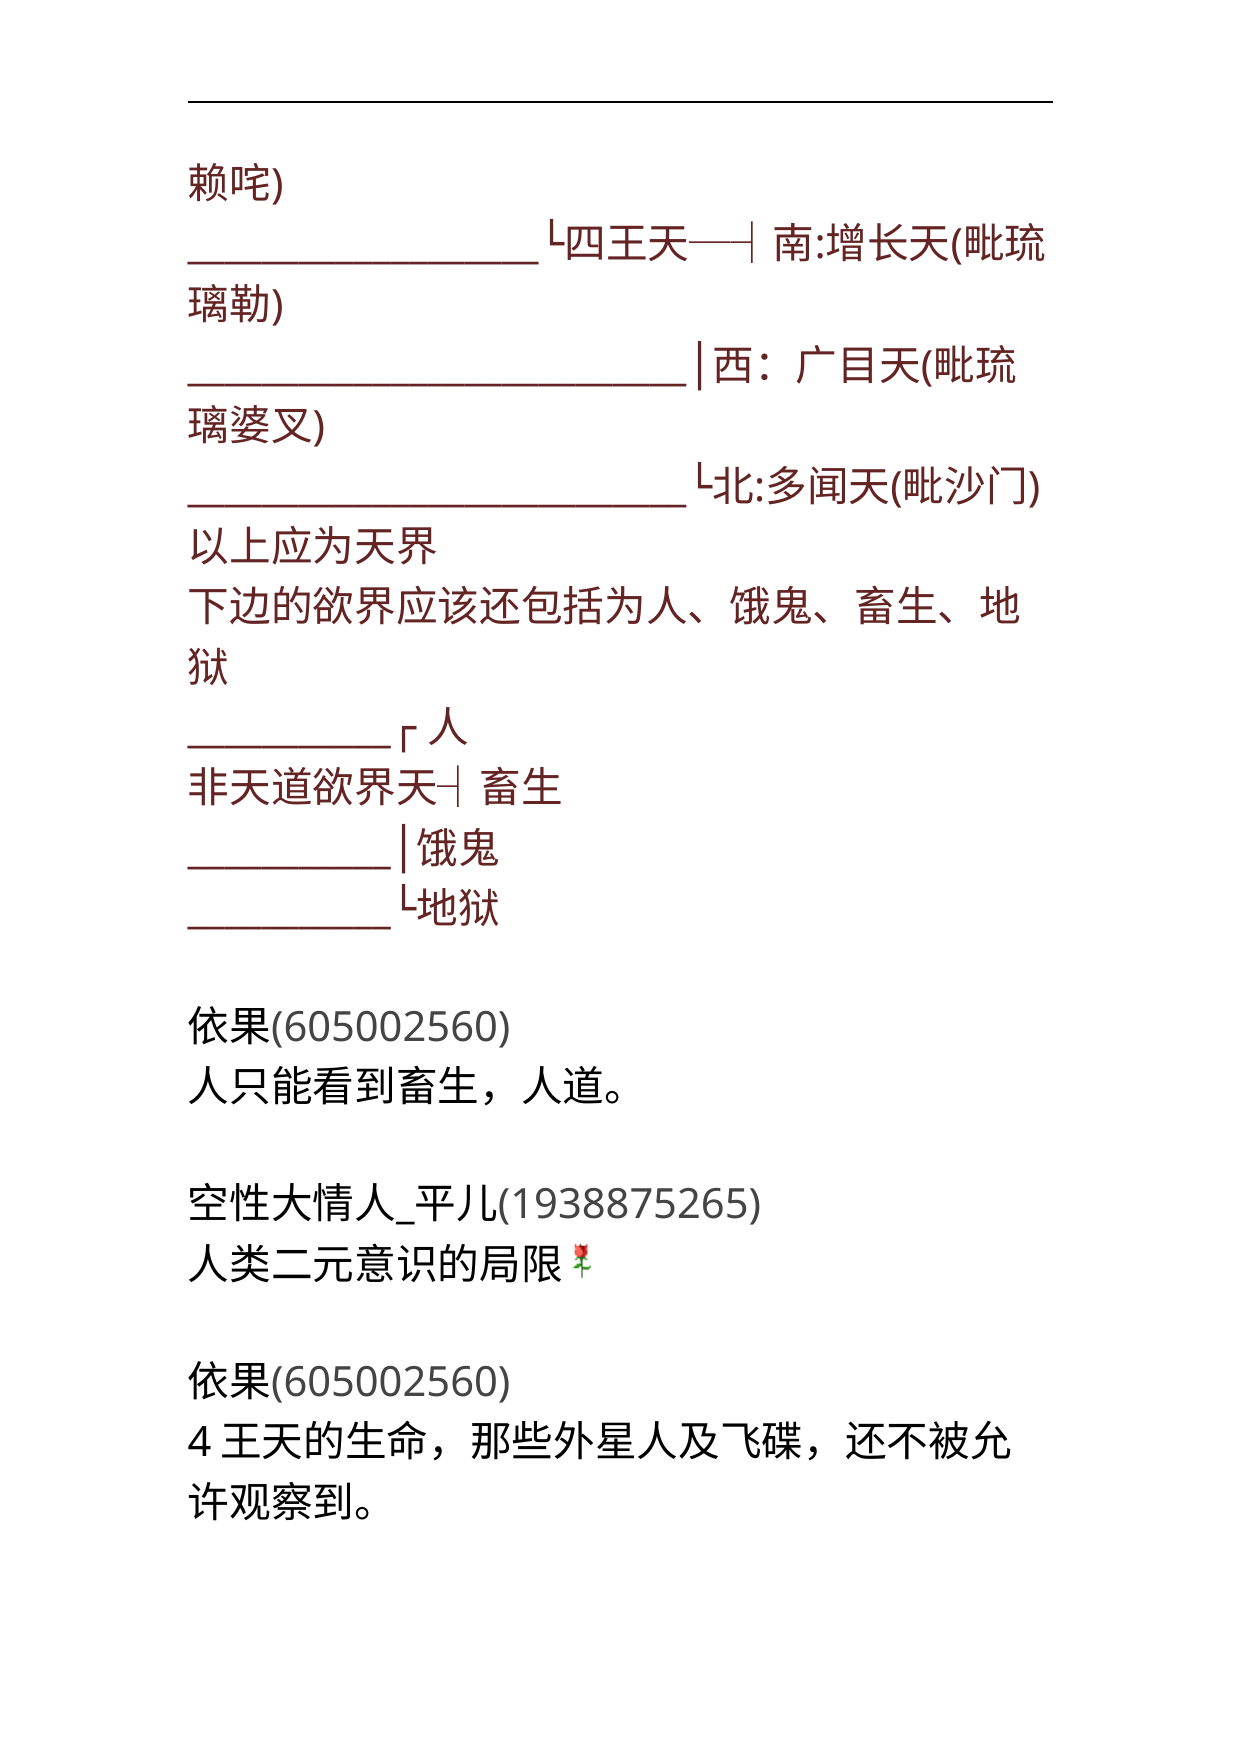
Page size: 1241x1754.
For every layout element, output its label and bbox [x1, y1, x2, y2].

picture [562, 1241, 600, 1280]
text [187, 150, 1053, 1586]
